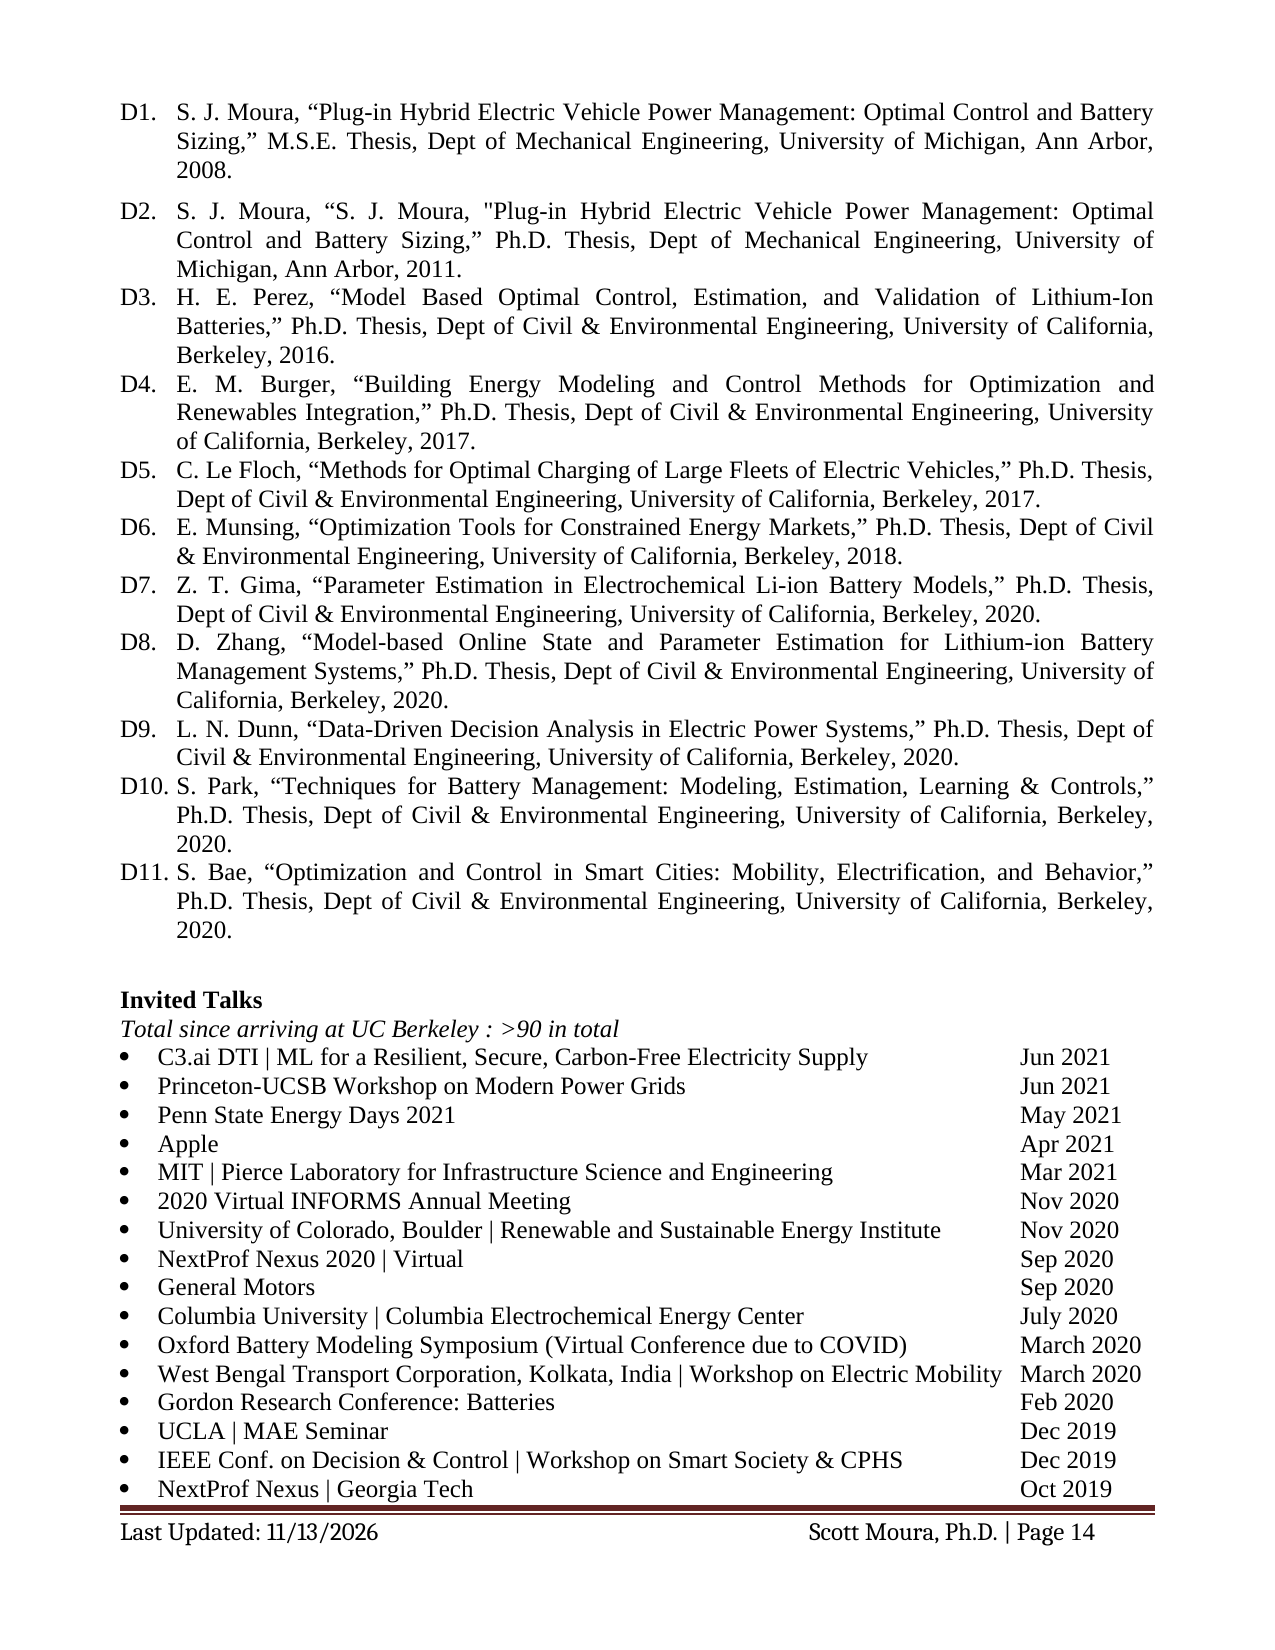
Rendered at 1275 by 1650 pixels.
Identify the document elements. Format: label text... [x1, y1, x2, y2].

list H. E. Perez, “Model Based Optimal Control, Estimation, and Validation of Lithium-Ion Batteries,” Ph.D. Thesis, Dept of Civil & Environmental Engineering, University of California, Berkeley, 2016. [120, 282, 1155, 369]
list University of Colorado, Boulder | Renewable and Sustainable Energy Institute Nov 2020 [120, 1215, 1155, 1244]
list UCLA | MAE Seminar Dec 2019 [120, 1416, 1155, 1445]
list Z. T. Gima, “Parameter Estimation in Electrochemical Li-ion Battery Models,” Ph.D. Thesis, Dept of Civil & Environmental Engineering, University of California, Berkeley, 2020. [120, 570, 1155, 627]
list Oxford Battery Modeling Symposium (Virtual Conference due to COVID) March 2020 [120, 1330, 1155, 1359]
list S. Park, “Techniques for Battery Management: Modeling, Estimation, Learning & Controls,” Ph.D. Thesis, Dept of Civil & Environmental Engineering, University of California, Berkeley, 2020. [120, 771, 1155, 857]
list E. M. Burger, “Building Energy Modeling and Control Methods for Optimization and Renewables Integration,” Ph.D. Thesis, Dept of Civil & Environmental Engineering, University of California, Berkeley, 2017. [120, 369, 1155, 455]
list General Motors Sep 2020 [120, 1272, 1155, 1301]
list 2020 Virtual INFORMS Annual Meeting Nov 2020 [120, 1186, 1155, 1215]
list C3.ai DTI | ML for a Resilient, Secure, Carbon-Free Electricity Supply Jun 2021 [120, 1042, 1155, 1071]
list NextProf Nexus 2020 | Virtual Sep 2020 [120, 1244, 1155, 1272]
list C. Le Floch, “Methods for Optimal Charging of Large Fleets of Electric Vehicles,” Ph.D. Thesis, Dept of Civil & Environmental Engineering, University of California, Berkeley, 2017. [120, 455, 1155, 512]
text Invited Talks [120, 985, 1155, 1014]
list IEEE Conf. on Decision & Control | Workshop on Smart Society & CPHS Dec 2019 [120, 1445, 1155, 1474]
list Apple Apr 2021 [120, 1129, 1155, 1157]
list MIT | Pierce Laboratory for Infrastructure Science and Engineering Mar 2021 [120, 1157, 1155, 1186]
list E. Munsing, “Optimization Tools for Constrained Energy Markets,” Ph.D. Thesis, Dept of Civil & Environmental Engineering, University of California, Berkeley, 2018. [120, 512, 1155, 570]
list Penn State Energy Days 2021 May 2021 [120, 1100, 1155, 1129]
list L. N. Dunn, “Data-Driven Decision Analysis in Electric Power Systems,” Ph.D. Thesis, Dept of Civil & Environmental Engineering, University of California, Berkeley, 2020. [120, 714, 1155, 771]
list S. J. Moura, “S. J. Moura, "Plug-in Hybrid Electric Vehicle Power Management: Optimal Control and Battery Sizing,” Ph.D. Thesis, Dept of Mechanical Engineering, University of Michigan, Ann Arbor, 2011. [120, 196, 1155, 282]
list S. Bae, “Optimization and Control in Smart Cities: Mobility, Electrification, and Behavior,” Ph.D. Thesis, Dept of Civil & Environmental Engineering, University of California, Berkeley, 2020. [120, 857, 1155, 944]
list West Bengal Transport Corporation, Kolkata, India | Workshop on Electric Mobility March 2020 [120, 1359, 1155, 1387]
list Gordon Research Conference: Batteries Feb 2020 [120, 1387, 1155, 1416]
text Total since arriving at UC Berkeley : >90 in total [120, 1014, 1155, 1042]
list D. Zhang, “Model-based Online State and Parameter Estimation for Lithium-ion Battery Management Systems,” Ph.D. Thesis, Dept of Civil & Environmental Engineering, University of California, Berkeley, 2020. [120, 627, 1155, 714]
list S. J. Moura, “Plug-in Hybrid Electric Vehicle Power Management: Optimal Control and Battery Sizing,” M.S.E. Thesis, Dept of Mechanical Engineering, University of Michigan, Ann Arbor, 2008. [120, 97, 1155, 184]
list Columbia University | Columbia Electrochemical Energy Center July 2020 [120, 1301, 1155, 1330]
list Princeton-UCSB Workshop on Modern Power Grids Jun 2021 [120, 1071, 1155, 1100]
list NextProf Nexus | Georgia Tech Oct 2019 [120, 1474, 1155, 1502]
